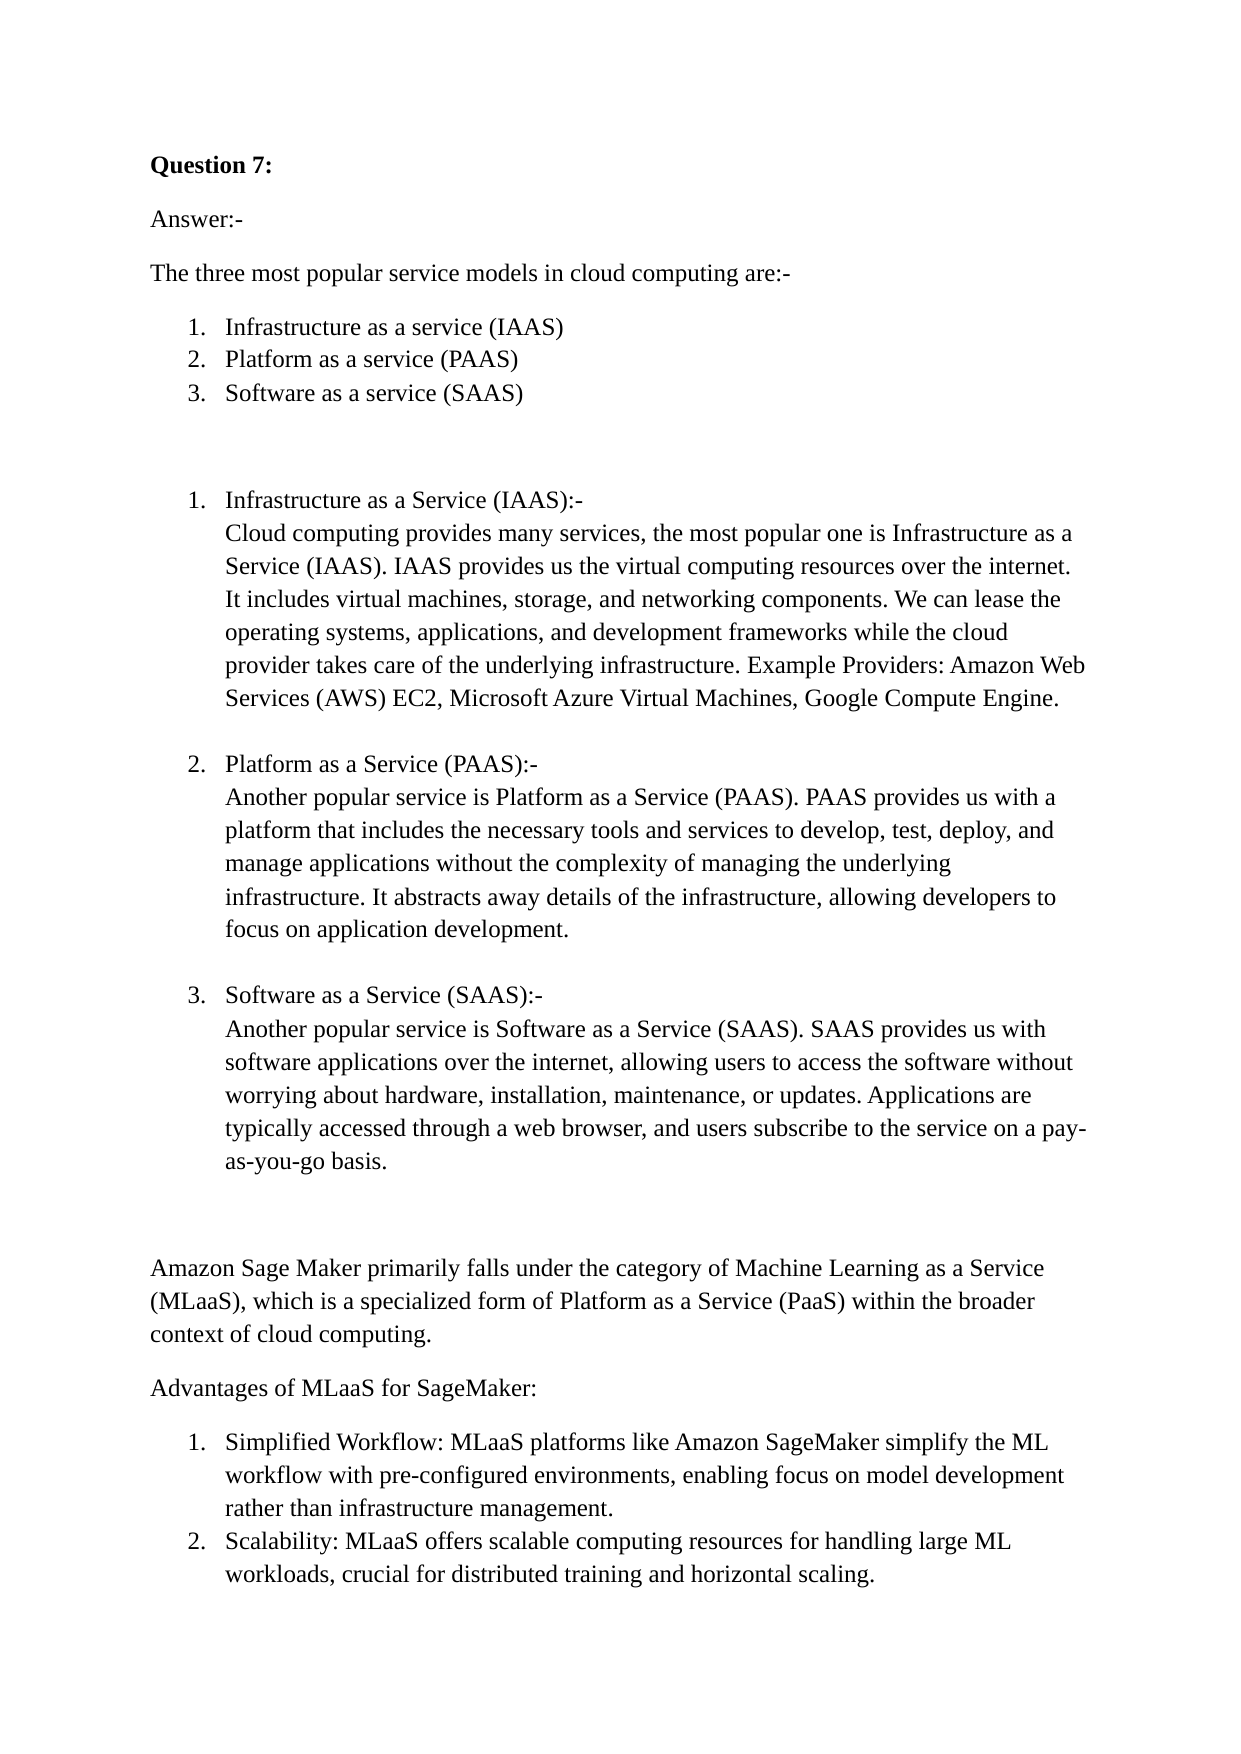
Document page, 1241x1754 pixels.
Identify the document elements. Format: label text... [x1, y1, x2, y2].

list Cloud computing provides many services, the most popular one is Infrastructure as a Service (IAAS). IAAS provides us the virtual computing resources over the internet. It includes virtual machines, storage, and networking components. We can lease the operating systems, applications, and development frameworks while the cloud provider takes care of the underlying infrastructure. Example Providers: Amazon Web Services (AWS) EC2, Microsoft Azure Virtual Machines, Google Compute Engine. [225, 518, 1090, 712]
list Infrastructure as a Service (IAAS):- [187, 485, 1090, 514]
text Advantages of MLaaS for SageMaker: [150, 1373, 1090, 1402]
text The three most popular service models in cloud computing are:- [150, 258, 1090, 286]
list Software as a Service (SAAS):- [187, 981, 1090, 1009]
list Scalability: MLaaS offers scalable computing resources for handling large ML workloads, crucial for distributed training and horizontal scaling. [187, 1526, 1090, 1588]
list Platform as a Service (PAAS):- [187, 749, 1090, 778]
list Simplified Workflow: MLaaS platforms like Amazon SageMaker simplify the ML workflow with pre-configured environments, enabling focus on model development rather than infrastructure management. [187, 1427, 1090, 1522]
list Another popular service is Platform as a Service (PAAS). PAAS provides us with a platform that includes the necessary tools and services to develop, test, deploy, and manage applications without the complexity of managing the underlying infrastructure. It abstracts away details of the infrastructure, allowing developers to focus on application development. [225, 782, 1090, 943]
list Software as a service (SAAS) [187, 378, 1090, 406]
text Question 7: [150, 150, 1090, 179]
text Answer:- [150, 204, 1090, 233]
list Platform as a service (PAAS) [187, 344, 1090, 373]
text Amazon Sage Maker primarily falls under the category of Machine Learning as a Service (MLaaS), which is a specialized form of Platform as a Service (PaaS) within the broader context of cloud computing. [150, 1253, 1090, 1348]
list Another popular service is Software as a Service (SAAS). SAAS provides us with software applications over the internet, allowing users to access the software without worrying about hardware, installation, maintenance, or updates. Applications are typically accessed through a web browser, and users subscribe to the service on a pay-as-you-go basis. [225, 1014, 1090, 1174]
list Infrastructure as a service (IAAS) [187, 312, 1090, 340]
